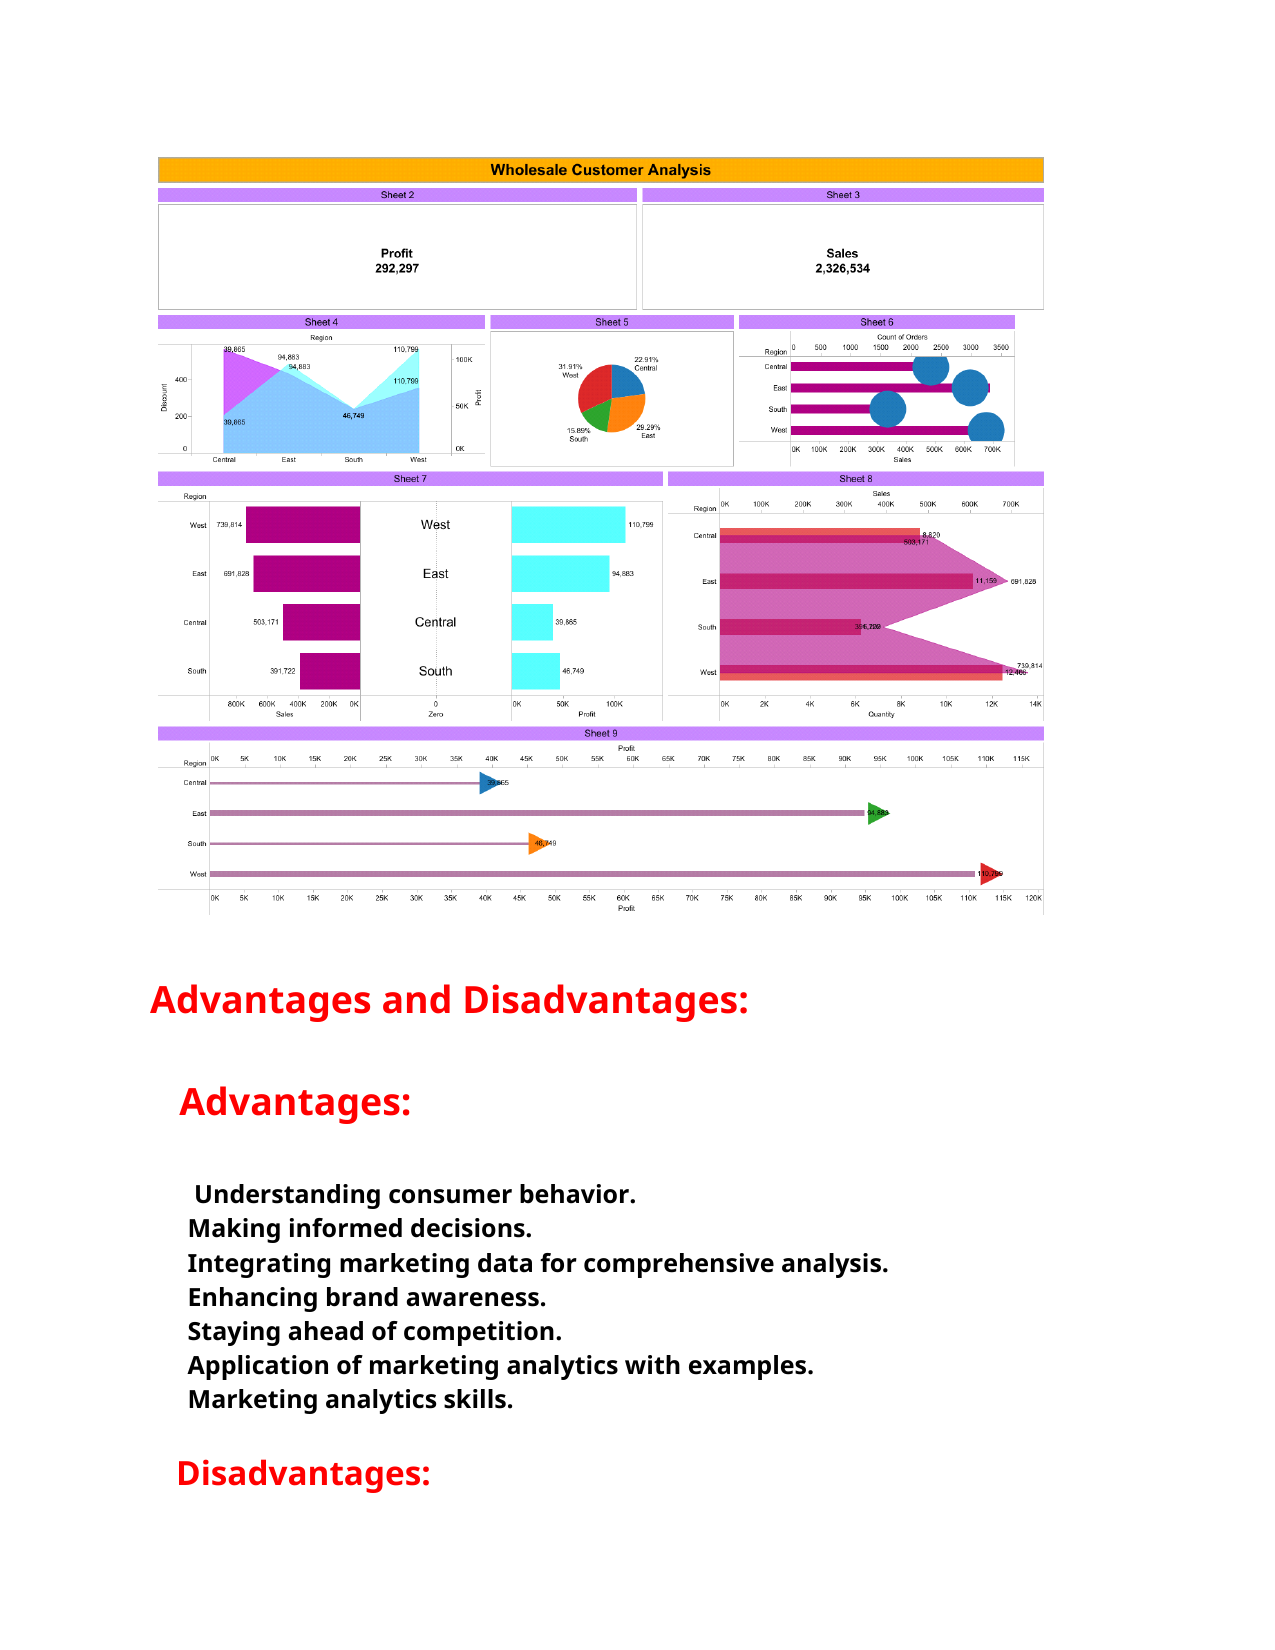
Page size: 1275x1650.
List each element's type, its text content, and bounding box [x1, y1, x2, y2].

text Staying ahead of competition. [187, 1313, 1125, 1347]
text Advantages and Disadvantages: [150, 973, 1125, 1024]
text Understanding consumer behavior. [187, 1177, 1125, 1211]
text Integrating marketing data for comprehensive analysis. [187, 1245, 1125, 1279]
text Marketing analytics skills. [187, 1381, 1125, 1416]
text Advantages: [150, 1075, 1125, 1126]
text Disadvantages: [150, 1449, 1125, 1495]
text Application of marketing analytics with examples. [187, 1347, 1125, 1381]
picture [150, 150, 1050, 922]
text Enhancing brand awareness. [187, 1279, 1125, 1313]
text Making informed decisions. [187, 1211, 1125, 1245]
